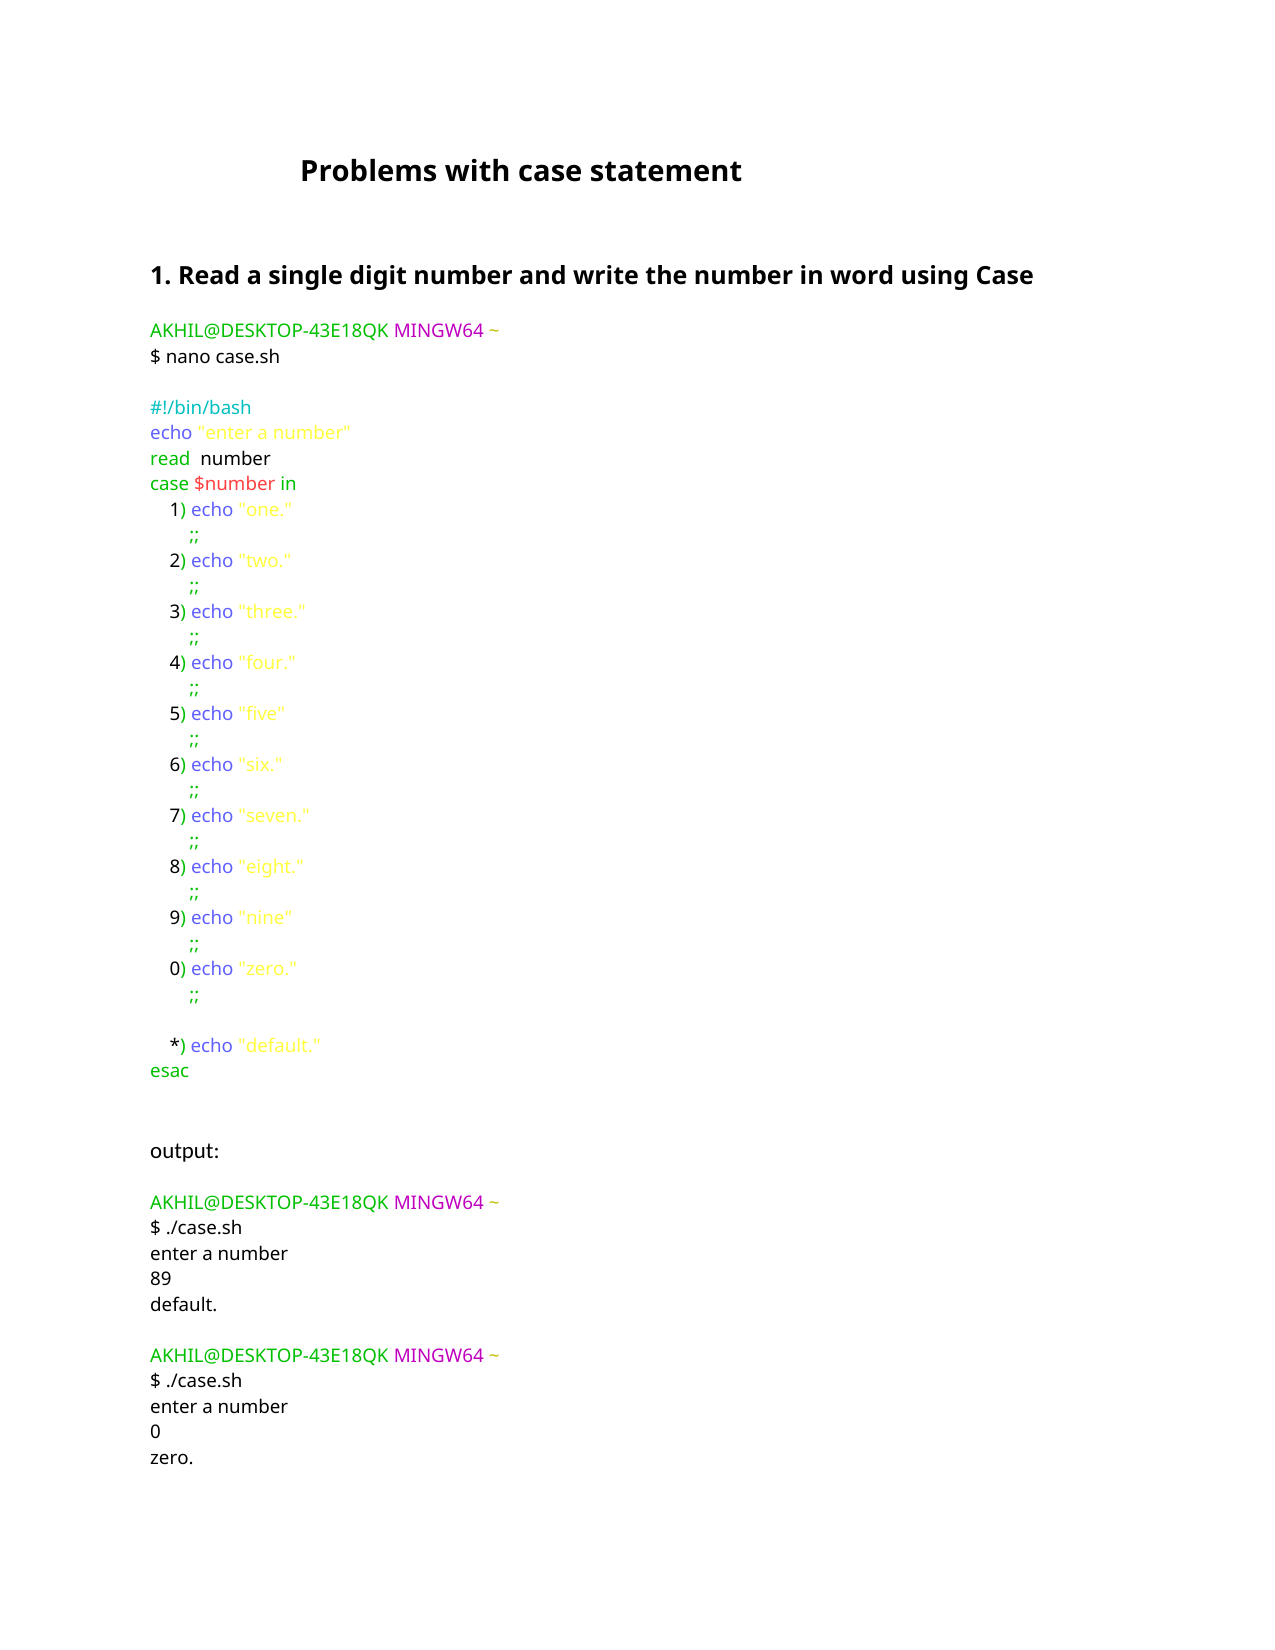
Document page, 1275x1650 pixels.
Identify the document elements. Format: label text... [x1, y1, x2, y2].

text 9) echo "nine" [150, 904, 1125, 930]
text zero. [150, 1444, 1125, 1470]
text output: [150, 1136, 1125, 1164]
text 0) echo "zero." [150, 955, 1125, 981]
text 7) echo "seven." [150, 802, 1125, 828]
text case $number in [150, 471, 1125, 496]
text ;; [150, 828, 1125, 853]
text enter a number [150, 1240, 1125, 1266]
text $ ./case.sh [150, 1214, 1125, 1240]
text 5) echo "five" [150, 700, 1125, 726]
text AKHIL@DESKTOP-43E18QK MINGW64 ~ [150, 1342, 1125, 1368]
text ;; [150, 675, 1125, 700]
text 8) echo "eight." [150, 853, 1125, 879]
text 89 [150, 1266, 1125, 1291]
text 4) echo "four." [150, 649, 1125, 675]
text *) echo "default." [150, 1032, 1125, 1057]
text ;; [150, 573, 1125, 598]
text read number [150, 445, 1125, 471]
text AKHIL@DESKTOP-43E18QK MINGW64 ~ [150, 1189, 1125, 1214]
text 6) echo "six." [150, 751, 1125, 777]
text 0 [150, 1419, 1125, 1444]
text ;; [150, 879, 1125, 904]
text #!/bin/bash [150, 394, 1125, 419]
text $ nano case.sh [150, 343, 1125, 368]
text 3) echo "three." [150, 598, 1125, 624]
text AKHIL@DESKTOP-43E18QK MINGW64 ~ [150, 317, 1125, 343]
text $ ./case.sh [150, 1368, 1125, 1393]
text 2) echo "two." [150, 547, 1125, 573]
text ;; [150, 981, 1125, 1006]
text ;; [150, 930, 1125, 955]
text ;; [150, 624, 1125, 649]
text enter a number [150, 1393, 1125, 1419]
text default. [150, 1291, 1125, 1317]
text echo "enter a number" [150, 419, 1125, 445]
text ;; [150, 777, 1125, 802]
text ;; [150, 522, 1125, 547]
text 1. Read a single digit number and write the number in word using Case [150, 258, 1125, 292]
text Problems with case statement [150, 150, 1125, 190]
text 1) echo "one." [150, 496, 1125, 522]
text ;; [150, 726, 1125, 751]
text esac [150, 1057, 1125, 1083]
